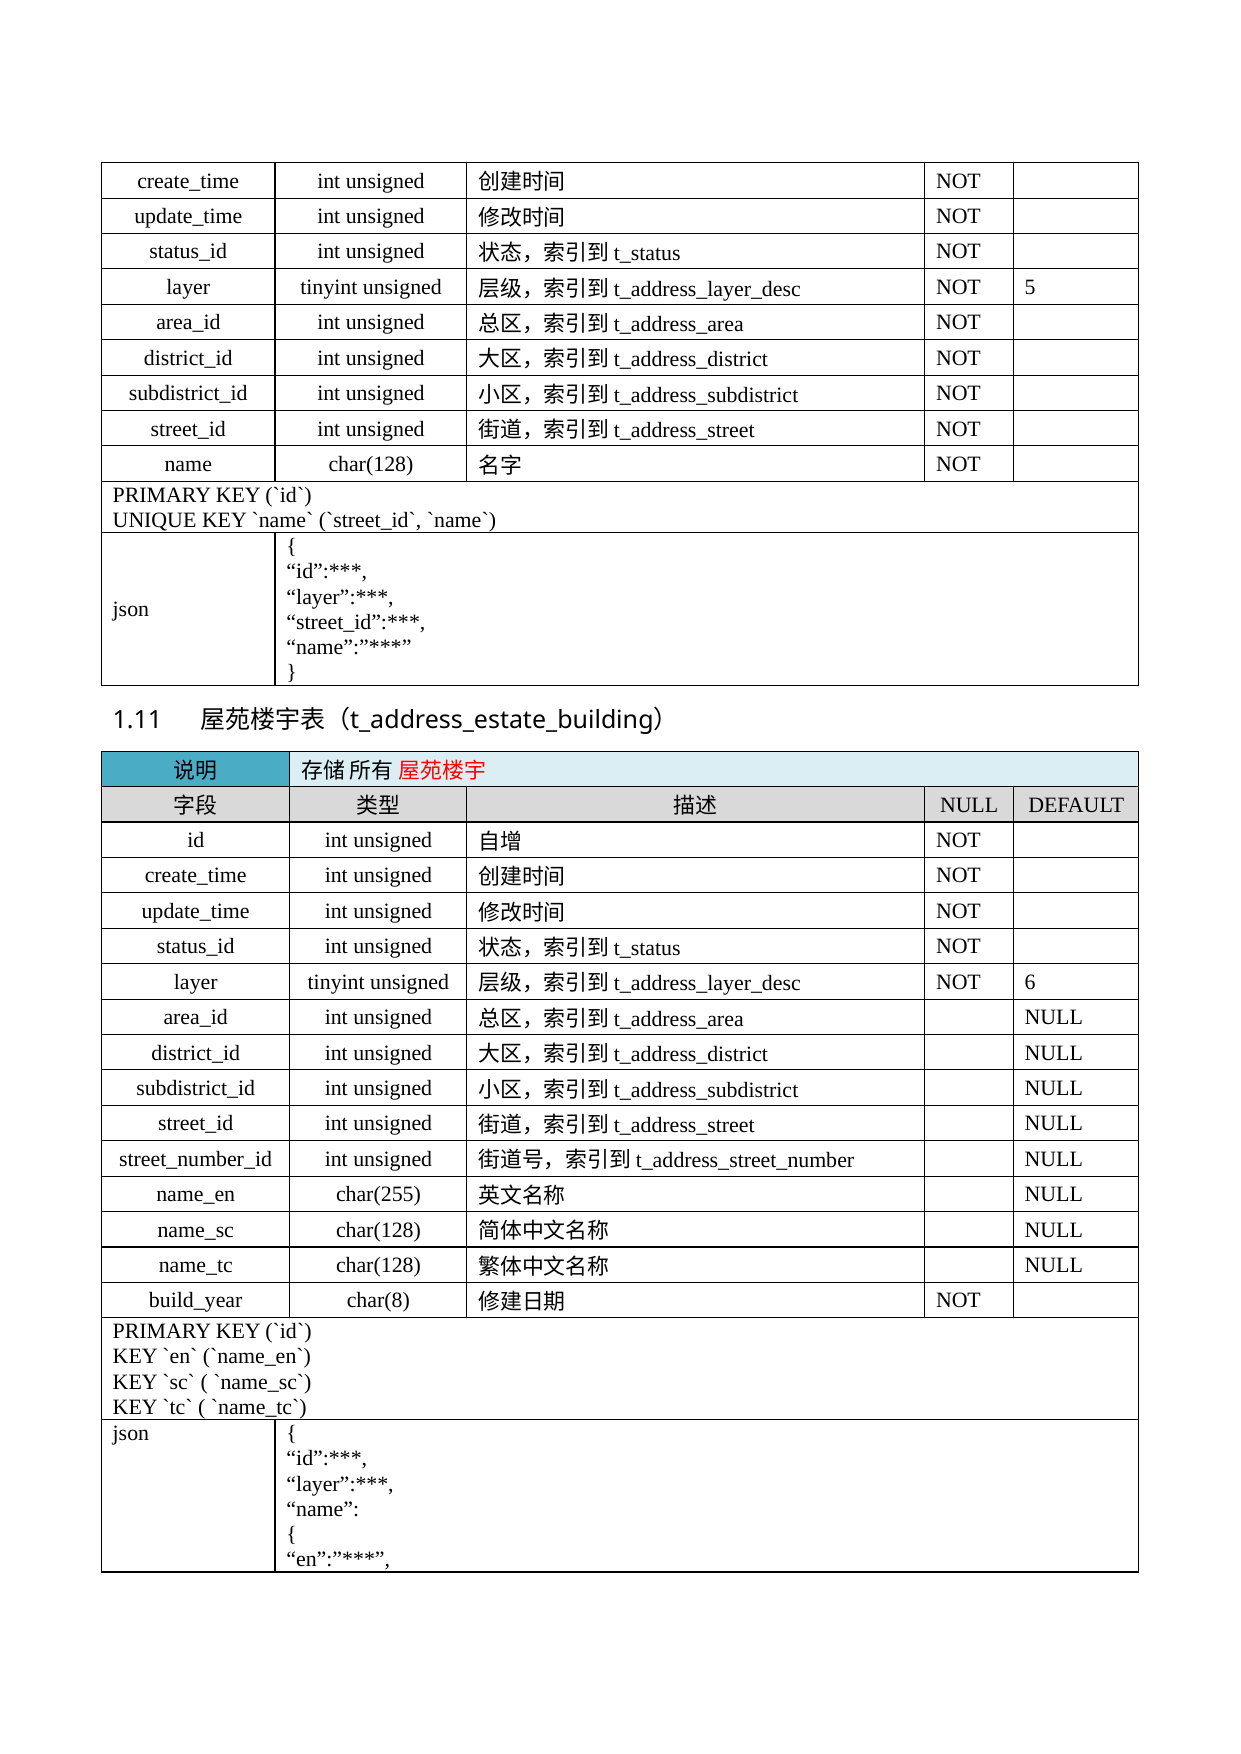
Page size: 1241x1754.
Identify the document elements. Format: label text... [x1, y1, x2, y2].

table_cell 街道，索引到t_address_street [467, 1106, 924, 1140]
table_cell [1014, 163, 1138, 197]
table_cell create_time [102, 858, 289, 892]
table_cell NOT [925, 858, 1013, 892]
table_cell build_year [102, 1283, 289, 1317]
table_cell NULL [1014, 1000, 1138, 1034]
table_cell char(255) [290, 1177, 466, 1211]
table_cell id [102, 823, 289, 857]
table_cell NULL [925, 787, 1013, 821]
table_cell 小区，索引到t_address_subdistrict [467, 376, 924, 410]
table_cell NOT [925, 199, 1013, 233]
table_cell 创建时间 [467, 858, 924, 892]
table_cell NULL [1014, 1212, 1138, 1246]
table_cell PRIMARY KEY (`id`) UNIQUE KEY `name` (`street_id`, `name`) [102, 482, 1138, 532]
table_cell int unsigned [290, 1070, 466, 1105]
table_cell district_id [102, 1035, 289, 1069]
table_cell NOT [925, 340, 1013, 374]
table_cell 总区，索引到t_address_area [467, 1000, 924, 1034]
table_cell int unsigned [290, 1000, 466, 1034]
table_cell 修改时间 [467, 199, 924, 233]
table_cell 大区，索引到t_address_district [467, 1035, 924, 1069]
table_cell 5 [1014, 269, 1138, 304]
table_cell [925, 1248, 1013, 1282]
table_cell int unsigned [276, 411, 466, 445]
table_cell NOT [925, 411, 1013, 445]
subtitle 屋苑楼宇表（t_address_estate_building） [112, 686, 1128, 751]
table_cell street_id [102, 1106, 289, 1140]
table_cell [276, 1420, 1138, 1571]
table_cell { “id”:***, “layer”:***, “street_id”:***, “name”:”***” } [276, 533, 1138, 684]
table_cell [1014, 411, 1138, 445]
table_cell NOT [925, 305, 1013, 339]
table_cell status_id [102, 234, 274, 268]
table_cell 小区，索引到t_address_subdistrict [467, 1070, 924, 1105]
table_cell int unsigned [276, 376, 466, 410]
table_cell update_time [102, 893, 289, 928]
table_cell 层级，索引到t_address_layer_desc [467, 964, 924, 998]
table_cell 状态，索引到t_status [467, 929, 924, 963]
table_cell [1014, 234, 1138, 268]
table_cell int unsigned [290, 1106, 466, 1140]
table_cell int unsigned [290, 823, 466, 857]
table_cell char(128) [290, 1248, 466, 1282]
table_cell char(128) [290, 1212, 466, 1246]
table_cell NOT [925, 163, 1013, 197]
table_cell area_id [102, 1000, 289, 1034]
table_cell 简体中文名称 [467, 1212, 924, 1246]
table_cell name_en [102, 1177, 289, 1211]
table_cell [1014, 446, 1138, 481]
table_cell [925, 1070, 1013, 1105]
table_cell 字段 [102, 787, 289, 821]
table_cell [1014, 199, 1138, 233]
table_cell int unsigned [276, 199, 466, 233]
table_cell status_id [102, 929, 289, 963]
table_cell [1014, 305, 1138, 339]
table_cell int unsigned [276, 305, 466, 339]
table_cell [1014, 858, 1138, 892]
table_cell NULL [1014, 1106, 1138, 1140]
table_cell [1014, 1283, 1138, 1317]
table_cell 描述 [467, 787, 924, 821]
table_cell int unsigned [276, 340, 466, 374]
table_cell 状态，索引到t_status [467, 234, 924, 268]
table_cell area_id [102, 305, 274, 339]
table_header 存储 所有 屋苑楼宇 [290, 752, 1138, 786]
table_cell NOT [925, 964, 1013, 998]
table_cell 修建日期 [467, 1283, 924, 1317]
table_cell int unsigned [290, 893, 466, 928]
table_cell name_tc [102, 1248, 289, 1282]
table_cell int unsigned [290, 929, 466, 963]
table_cell NOT [925, 823, 1013, 857]
table_cell [1014, 376, 1138, 410]
table_cell int unsigned [290, 1035, 466, 1069]
table_cell 街道号，索引到t_address_street_number [467, 1141, 924, 1176]
table_cell NOT [925, 893, 1013, 928]
table_cell [925, 1141, 1013, 1176]
table_cell layer [102, 964, 289, 998]
table_cell create_time [102, 163, 274, 197]
table_cell NULL [1014, 1035, 1138, 1069]
table_cell 自增 [467, 823, 924, 857]
table_cell int unsigned [276, 234, 466, 268]
table_cell [925, 1000, 1013, 1034]
table_cell 总区，索引到t_address_area [467, 305, 924, 339]
table_cell NOT [925, 446, 1013, 481]
table_cell DEFAULT [1014, 787, 1138, 821]
table_cell NULL [1014, 1070, 1138, 1105]
table_cell 创建时间 [467, 163, 924, 197]
table_cell json [102, 1420, 274, 1571]
table_cell NULL [1014, 1177, 1138, 1211]
table_cell [925, 1212, 1013, 1246]
table_cell 街道，索引到t_address_street [467, 411, 924, 445]
table_cell 修改时间 [467, 893, 924, 928]
table_cell [925, 1177, 1013, 1211]
table_cell json [102, 533, 274, 684]
table_cell 大区，索引到t_address_district [467, 340, 924, 374]
table_cell NULL [1014, 1141, 1138, 1176]
table_cell 层级，索引到t_address_layer_desc [467, 269, 924, 304]
table_cell int unsigned [276, 163, 466, 197]
table_cell tinyint unsigned [290, 964, 466, 998]
table_cell NOT [925, 269, 1013, 304]
table_cell 6 [1014, 964, 1138, 998]
table_cell update_time [102, 199, 274, 233]
table_cell char(8) [290, 1283, 466, 1317]
table_header 说明 [102, 752, 289, 786]
table_cell layer [102, 269, 274, 304]
table_cell NULL [1014, 1248, 1138, 1282]
table_cell name [102, 446, 274, 481]
table_cell [925, 1035, 1013, 1069]
table_cell subdistrict_id [102, 376, 274, 410]
table_cell [1014, 340, 1138, 374]
table_cell tinyint unsigned [276, 269, 466, 304]
table_cell [925, 1106, 1013, 1140]
table_cell int unsigned [290, 1141, 466, 1176]
table_cell [1014, 823, 1138, 857]
table_cell [1014, 893, 1138, 928]
table_cell name_sc [102, 1212, 289, 1246]
table_cell district_id [102, 340, 274, 374]
table_cell subdistrict_id [102, 1070, 289, 1105]
table_cell int unsigned [290, 858, 466, 892]
table_cell 英文名称 [467, 1177, 924, 1211]
table_cell [1014, 929, 1138, 963]
table_cell PRIMARY KEY (`id`) KEY `en` (`name_en`) KEY `sc` ( `name_sc`) KEY `tc` ( `name_tc`) [102, 1318, 1138, 1419]
table_cell 类型 [290, 787, 466, 821]
table_cell char(128) [276, 446, 466, 481]
table_cell street_number_id [102, 1141, 289, 1176]
table_cell 名字 [467, 446, 924, 481]
table_cell NOT [925, 376, 1013, 410]
table_cell NOT [925, 1283, 1013, 1317]
table_cell NOT [925, 929, 1013, 963]
table_cell street_id [102, 411, 274, 445]
table_cell NOT [925, 234, 1013, 268]
table_cell 繁体中文名称 [467, 1248, 924, 1282]
